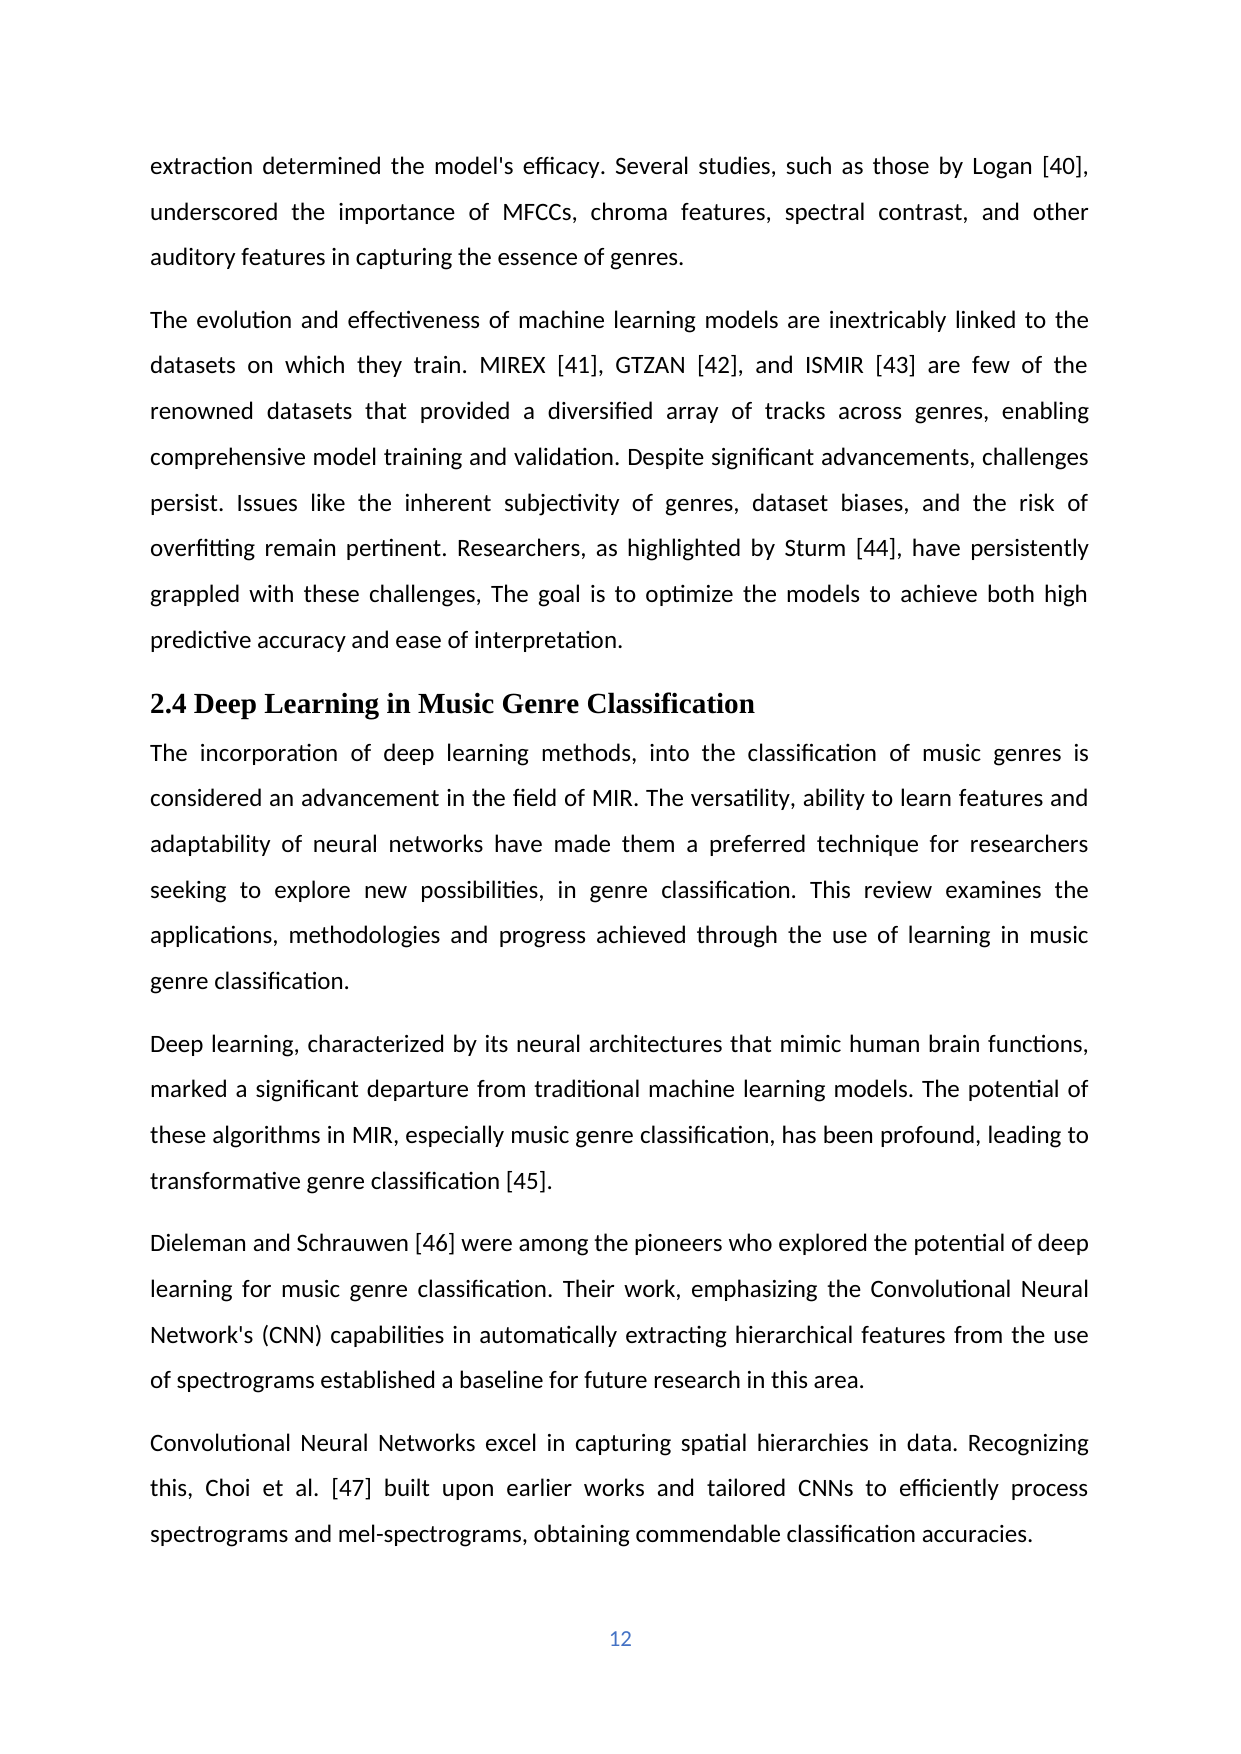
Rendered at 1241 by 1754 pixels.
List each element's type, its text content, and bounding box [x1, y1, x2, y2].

text Deep learning, characterized by its neural architectures that mimic human brain functions, marked a significant departure from traditional machine learning models. The potential of these algorithms in MIR, especially music genre classification, has been profound, leading to transformative genre classification [45]. [150, 1028, 1090, 1195]
text The evolution and effectiveness of machine learning models are inextricably linked to the datasets on which they train. MIREX [41], GTZAN [42], and ISMIR [43] are few of the renowned datasets that provided a diversified array of tracks across genres, enabling comprehensive model training and validation. Despite significant advancements, challenges persist. Issues like the inherent subjectivity of genres, dataset biases, and the risk of overfitting remain pertinent. Researchers, as highlighted by Sturm [44], have persistently grappled with these challenges, The goal is to optimize the models to achieve both high predictive accuracy and ease of interpretation. [150, 304, 1090, 654]
subtitle 2.4 Deep Learning in Music Genre Classification [150, 686, 1090, 720]
text Convolutional Neural Networks excel in capturing spatial hierarchies in data. Recognizing this, Choi et al. [47] built upon earlier works and tailored CNNs to efficiently process spectrograms and mel-spectrograms, obtaining commendable classification accuracies. [150, 1427, 1090, 1549]
text The incorporation of deep learning methods, into the classification of music genres is considered an advancement in the field of MIR. The versatility, ability to learn features and adaptability of neural networks have made them a preferred technique for researchers seeking to explore new possibilities, in genre classification. This review examines the applications, methodologies and progress achieved through the use of learning in music genre classification. [150, 737, 1090, 996]
text Dieleman and Schrauwen [46] were among the pioneers who explored the potential of deep learning for music genre classification. Their work, emphasizing the Convolutional Neural Network's (CNN) capabilities in automatically extracting hierarchical features from the use of spectrograms established a baseline for future research in this area. [150, 1227, 1090, 1395]
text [150, 150, 1090, 272]
